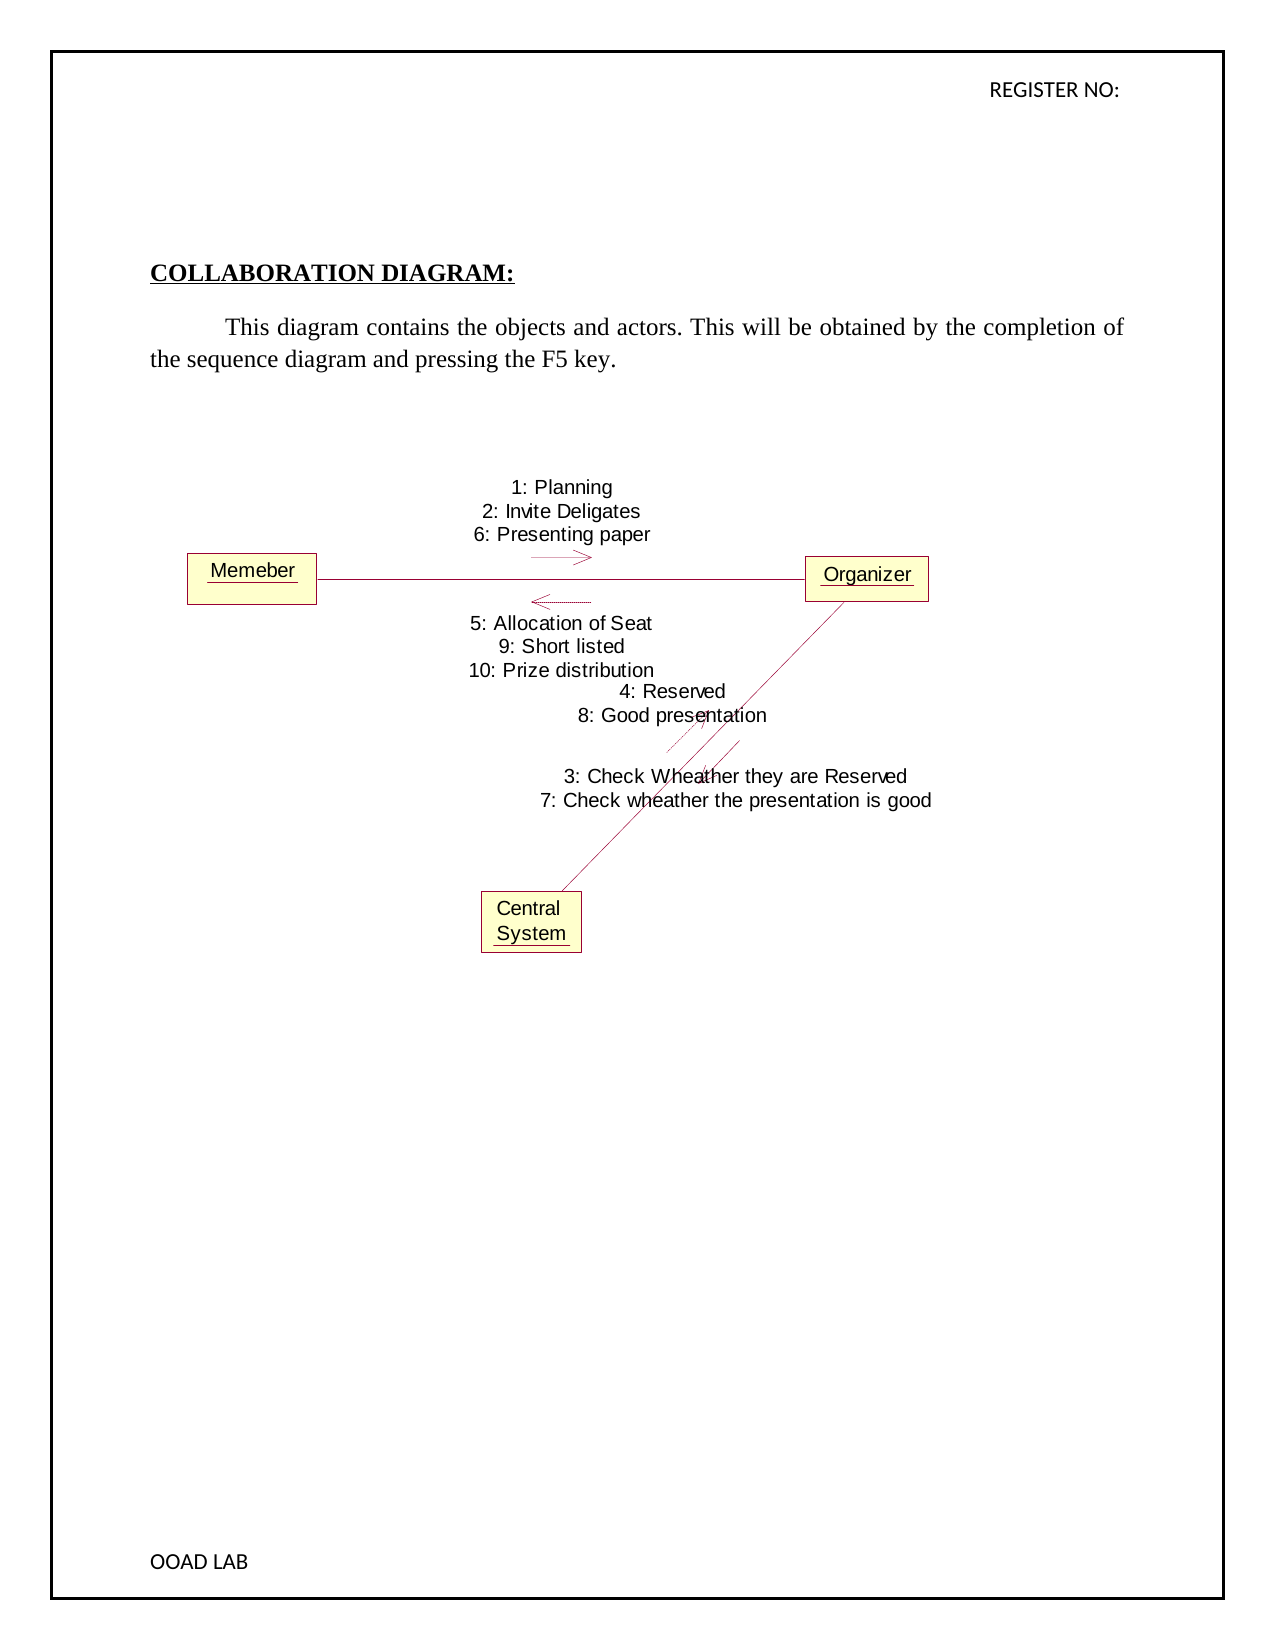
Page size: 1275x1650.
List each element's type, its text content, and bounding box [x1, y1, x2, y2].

text This diagram contains the objects and actors. This will be obtained by the completion of the sequence diagram and pressing the F5 key. [150, 312, 1125, 373]
text COLLABORATION DIAGRAM: [150, 258, 1125, 286]
